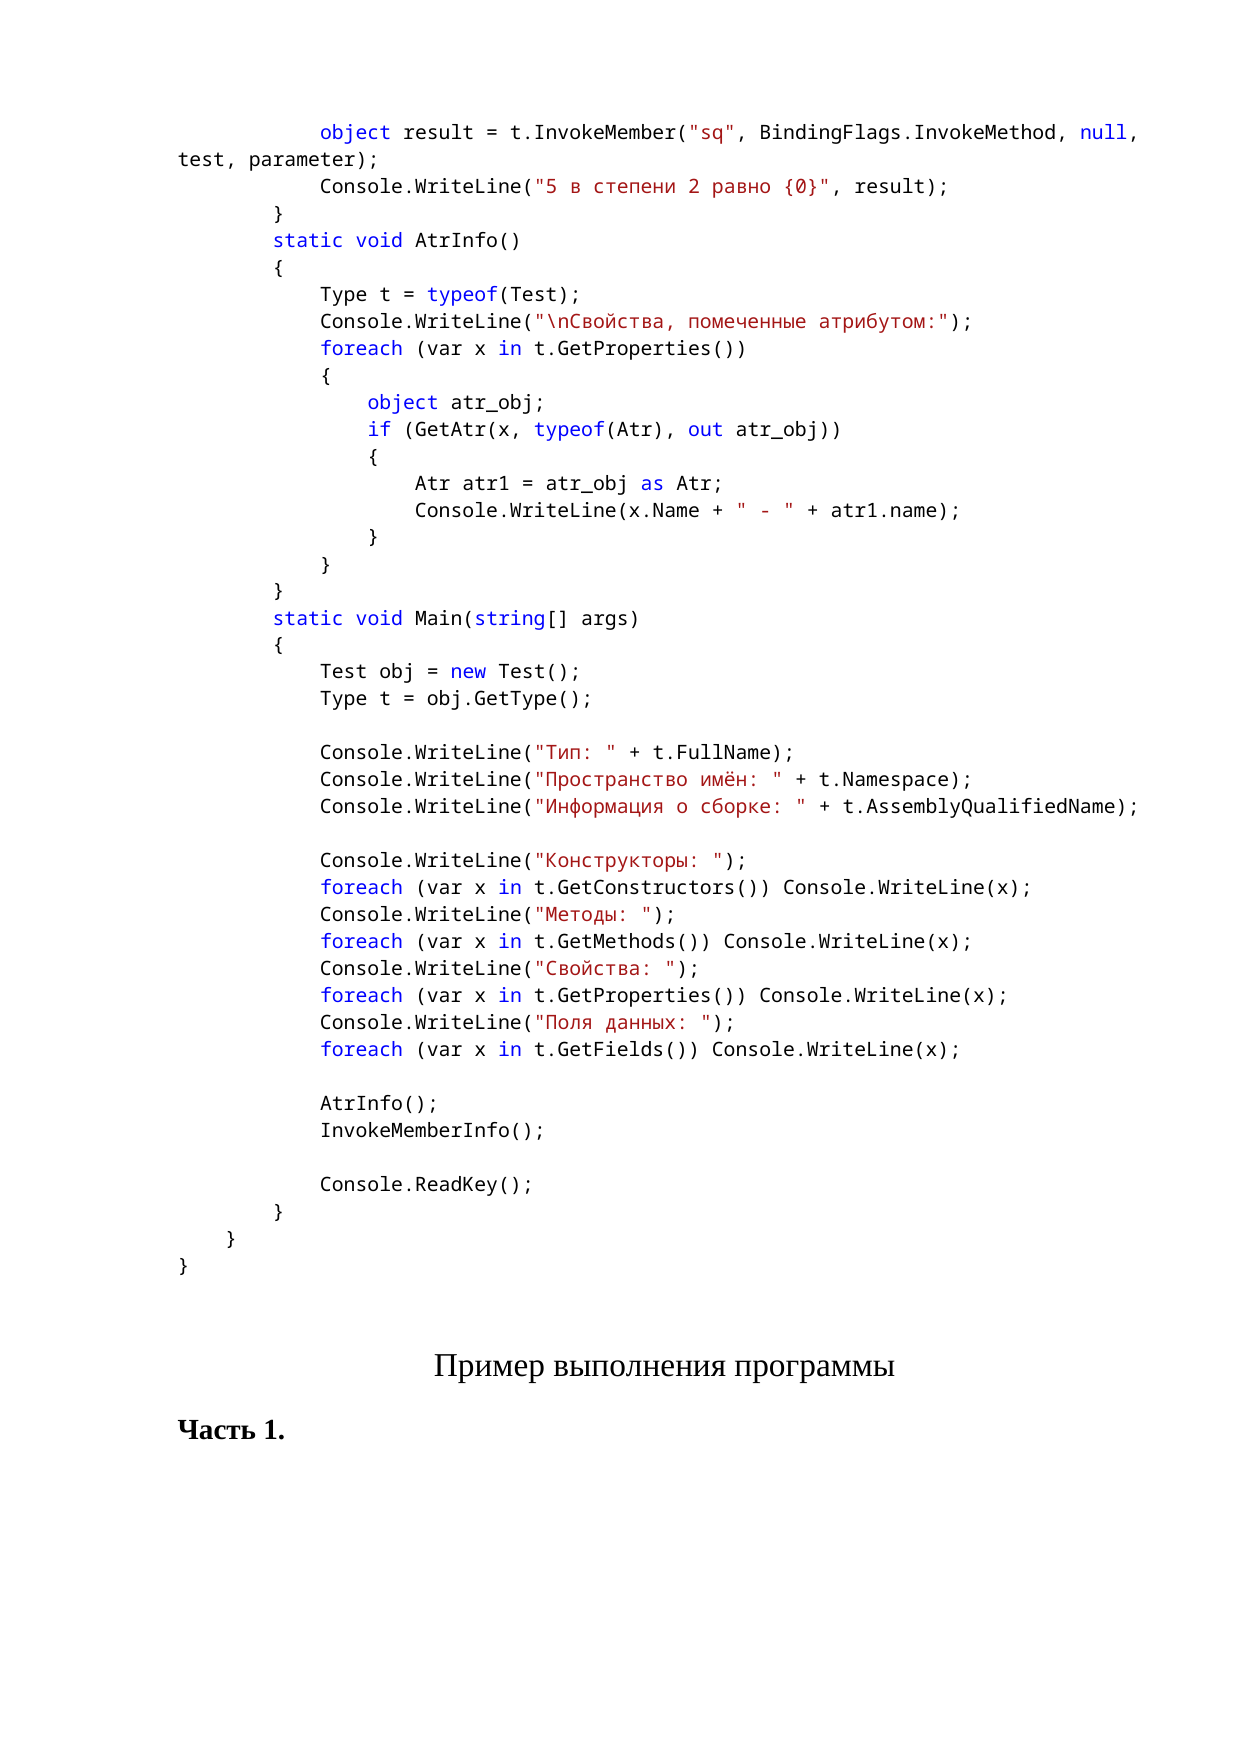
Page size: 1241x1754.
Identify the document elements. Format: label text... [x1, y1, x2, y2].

text } [177, 1224, 1152, 1251]
text foreach (var x in t.GetFields()) Console.WriteLine(x); [177, 1035, 1152, 1062]
text { [177, 361, 1152, 388]
text object atr_obj; [177, 388, 1152, 415]
text AtrInfo(); [177, 1089, 1152, 1116]
text Type t = obj.GetType(); [177, 685, 1152, 712]
text } [177, 1251, 1152, 1278]
text if (GetAtr(x, typeof(Atr), out atr_obj)) [177, 415, 1152, 442]
text foreach (var x in t.GetConstructors()) Console.WriteLine(x); [177, 873, 1152, 901]
text Console.WriteLine("Конструкторы: "); [177, 847, 1152, 873]
text Console.ReadKey(); [177, 1170, 1152, 1197]
text InvokeMemberInfo(); [177, 1116, 1152, 1143]
text Console.WriteLine("Свойства: "); [177, 954, 1152, 981]
text object result = t.InvokeMember("sq", BindingFlags.InvokeMethod, null, test, parameter); [177, 118, 1152, 172]
text Пример выполнения программы [177, 1345, 1152, 1384]
text static void Main(string[] args) [177, 604, 1152, 631]
text Console.WriteLine("5 в степени 2 равно {0}", result); [177, 172, 1152, 199]
text Часть 1. [177, 1412, 1152, 1446]
text Console.WriteLine("Методы: "); [177, 901, 1152, 927]
text { [177, 631, 1152, 658]
text foreach (var x in t.GetMethods()) Console.WriteLine(x); [177, 927, 1152, 954]
text Console.WriteLine("Информация о сборке: " + t.AssemblyQualifiedName); [177, 793, 1152, 819]
text } [177, 550, 1152, 577]
text Console.WriteLine("Поля данных: "); [177, 1008, 1152, 1035]
text Console.WriteLine("Тип: " + t.FullName); [177, 739, 1152, 766]
text { [177, 442, 1152, 469]
text foreach (var x in t.GetProperties()) Console.WriteLine(x); [177, 981, 1152, 1008]
text Console.WriteLine("Пространство имён: " + t.Namespace); [177, 766, 1152, 793]
text Console.WriteLine(x.Name + " - " + atr1.name); [177, 496, 1152, 523]
text Atr atr1 = atr_obj as Atr; [177, 469, 1152, 496]
text Type t = typeof(Test); [177, 280, 1152, 307]
text static void AtrInfo() [177, 226, 1152, 253]
text foreach (var x in t.GetProperties()) [177, 334, 1152, 361]
text } [177, 199, 1152, 226]
text Console.WriteLine("\nСвойства, помеченные атрибутом:"); [177, 307, 1152, 334]
text } [177, 577, 1152, 604]
text { [177, 253, 1152, 280]
text } [177, 1197, 1152, 1224]
text } [177, 523, 1152, 550]
text Test obj = new Test(); [177, 658, 1152, 685]
